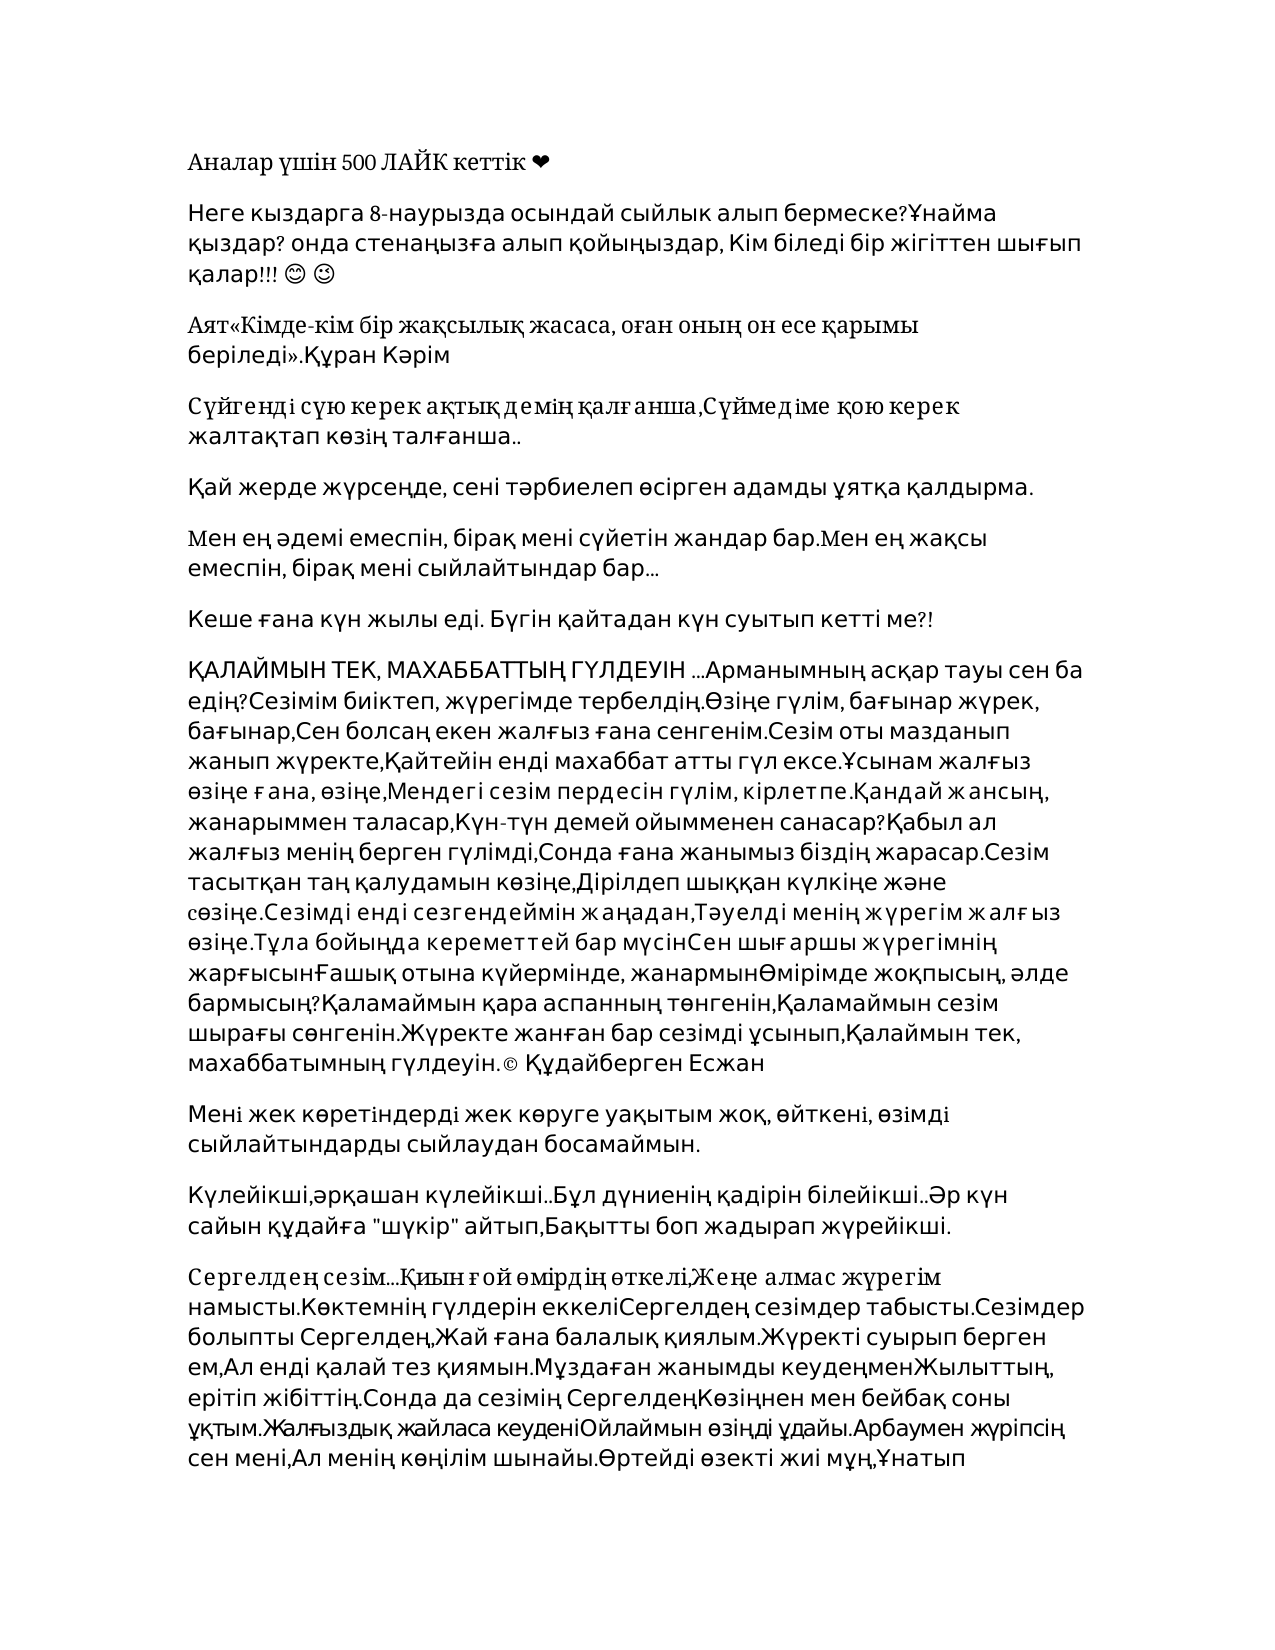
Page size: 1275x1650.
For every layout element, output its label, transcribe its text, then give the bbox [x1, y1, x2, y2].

text Mен ең әдемі емеспін, бірақ мені сүйетін жандар бар.Mен ең жақсы емеспін, бірақ мені сыйлайтындар бар... [187, 526, 1087, 583]
text Күлейікші,әрқашан күлейікші..Бұл дүниенің қадірін білейікші..Әр күн сайын құдайға "шүкір" айтып,Бақытты боп жадырап жүрейікші. [187, 1183, 1087, 1240]
text Сүйгендi сүю керек ақтық демiң қалғанша,Сүймедiме қою керек жалтақтап көзiң талғанша.. [187, 394, 1087, 450]
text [187, 1264, 1087, 1472]
text Неге кыздарга 8-наурызда осындай сыйлык алып бермеске?Ұнайма қыздар? онда стенаңызға алып қойыңыздар, Кім біледі бір жігіттен шығып қалар!!! 😊 😉 [187, 201, 1087, 288]
text ҚАЛАЙМЫН ТЕК, МАХАББАТТЫҢ ГҮЛДЕУІН ...Арманымның асқар тауы сен ба едің?Сезімім биіктеп, жүрегімде тербелдің.Өзіңе гүлім, бағынар жүрек, бағынар,Сен болсаң екен жалғыз ғана сенгенім.Сезім оты мазданып жанып жүректе,Қайтейін енді махаббат атты гүл ексе.Ұсынам жалғыз өзіңе ғана, өзіңе,Мендегі сезім пердесін гүлім, кірлетпе.Қандай жансың, жанарыммен таласар,Күн-түн демей ойымменен санасар?Қабыл ал жалғыз менің берген гүлімді,Сонда ғана жанымыз біздің жарасар.Сезім тасытқан таң қалудамын көзіңе,Дірілдеп шыққан күлкіңе және cөзіңе.Сезімді енді сезгендеймін жаңадан,Тәуелді менің жүрегім жалғыз өзіңе.Тұла бойыңда кереметтей бар мүсінСен шығаршы жүрегімнің жарғысынҒашық отына күйермінде, жанармынӨмірімде жоқпысың, әлде бармысың?Қаламаймын қара аспанның төнгенін,Қаламаймын сезім шырағы сөнгенін.Жүректе жанған бар сезімді ұсынып,Қалаймын тек, махаббатымның гүлдеуін.© Құдайберген Есжан [187, 658, 1087, 1077]
text Аналар үшін 500 ЛАЙК кеттік ❤ [187, 150, 1087, 176]
text Аят«Кімде-кім бір жақсылық жасаса, оған оның он есе қарымы беріледі».Құран Кәрім [187, 312, 1087, 369]
text Менi жек көретiндердi жек көруге уақытым жоқ, өйткенi, өзiмдi сыйлайтындарды сыйлаудан босамаймын. [187, 1102, 1087, 1159]
text Қай жерде жүрсеңде, сені тәрбиелеп өсірген адамды ұятқа қалдырма. [187, 475, 1087, 501]
text Кеше ғана күн жылы еді. Бүгін қайтадан күн суытып кетті ме?! [187, 607, 1087, 634]
